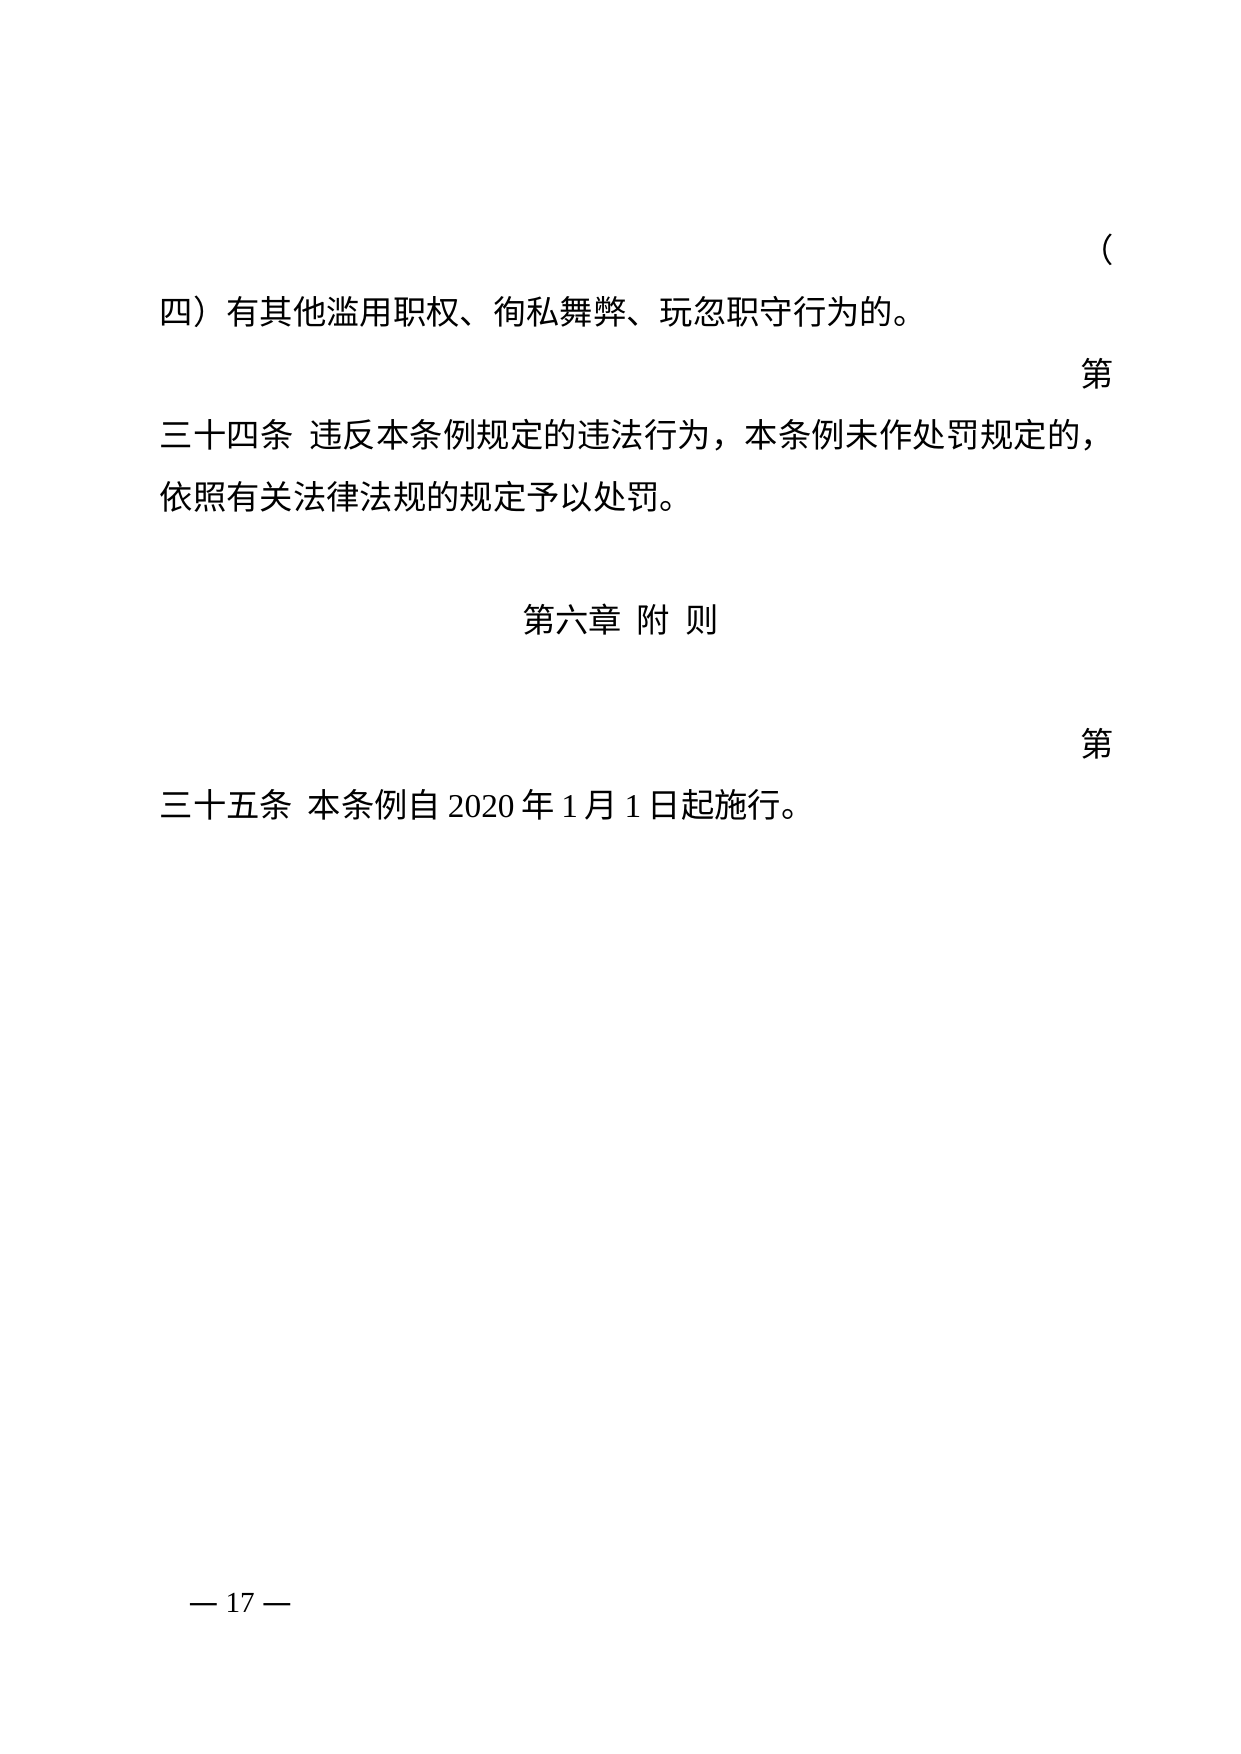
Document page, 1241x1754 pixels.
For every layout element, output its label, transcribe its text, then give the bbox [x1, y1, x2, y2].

text 第六章 附 则 [159, 584, 1081, 645]
text 第三十五条 本条例自2020年1月1日起施行。 [159, 707, 1081, 830]
text 第三十四条 违反本条例规定的违法行为，本条例未作处罚规定的，依照有关法律法规的规定予以处罚。 [159, 337, 1081, 522]
text （四）有其他滥用职权、徇私舞弊、玩忽职守行为的。 [159, 214, 1081, 337]
